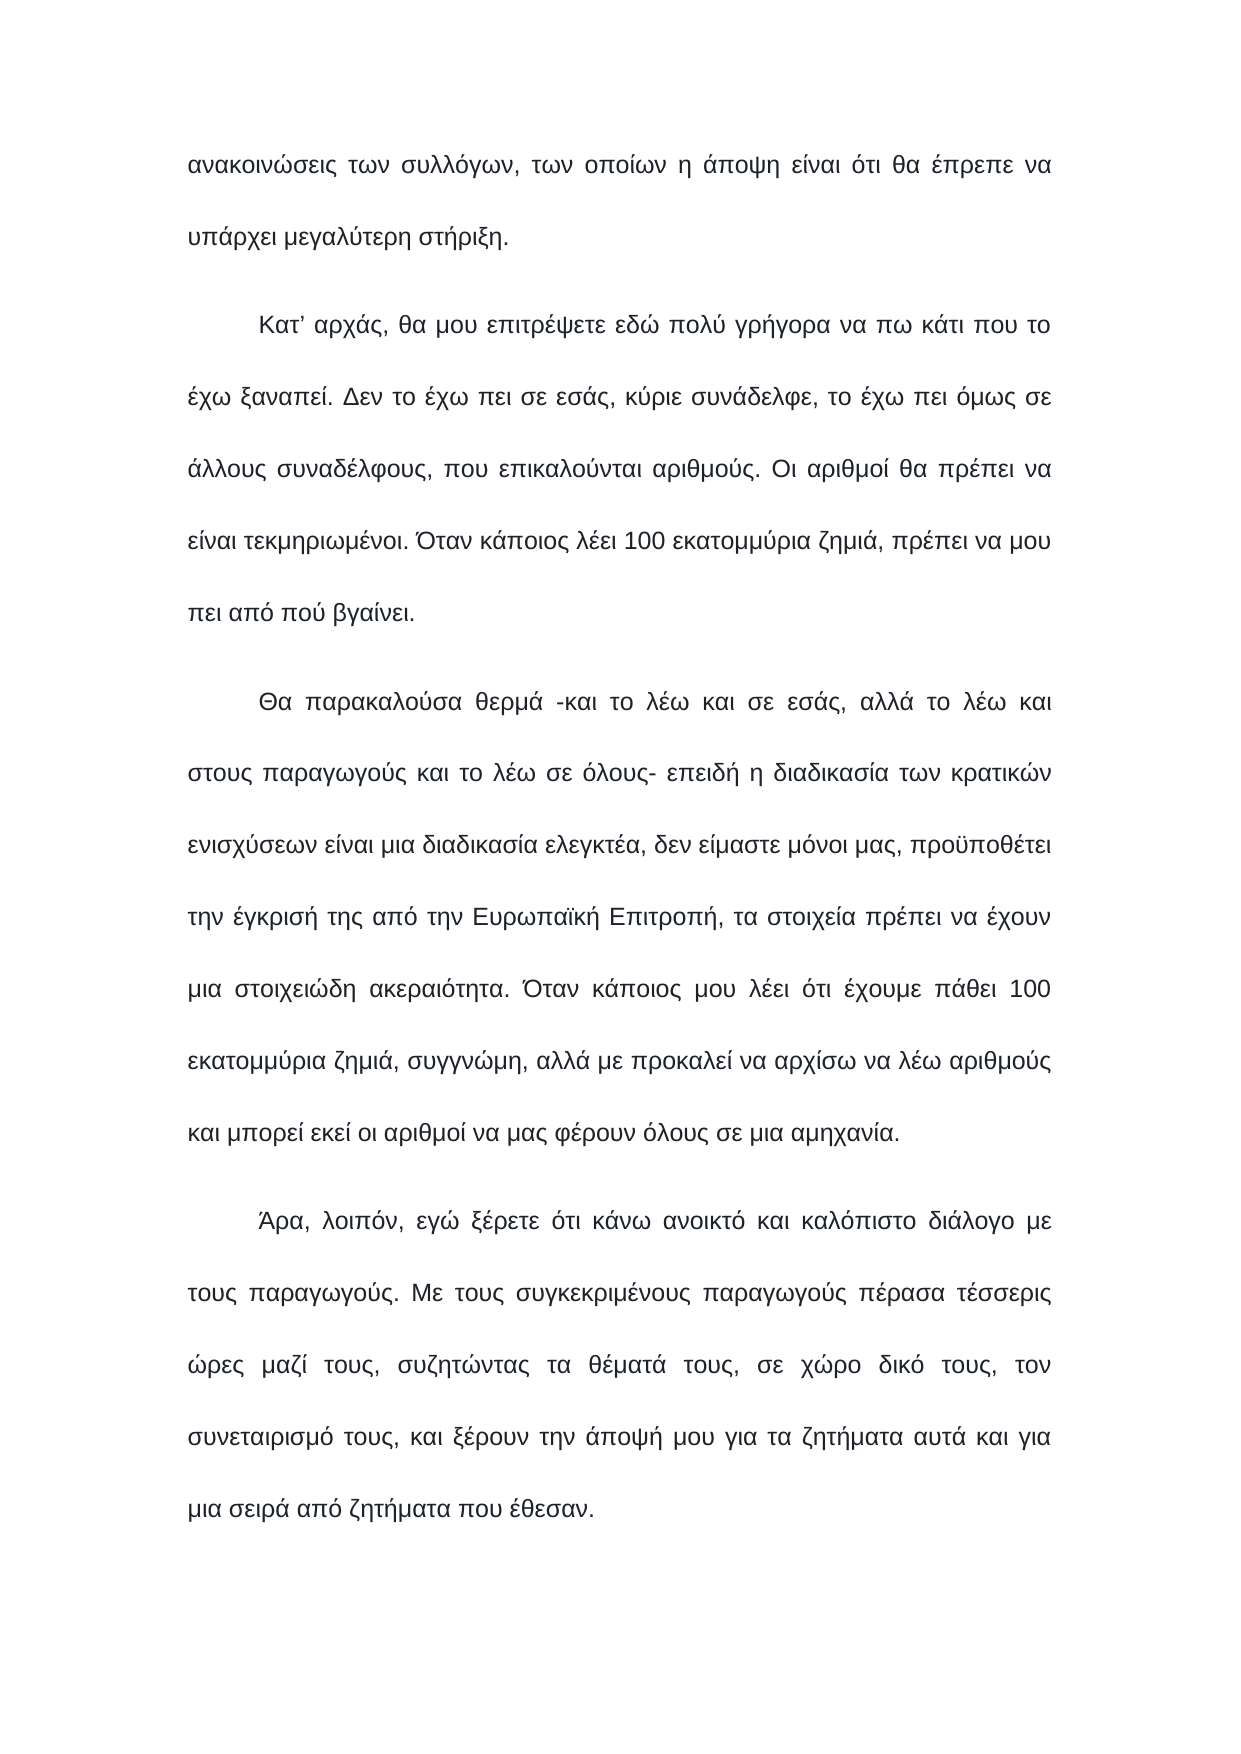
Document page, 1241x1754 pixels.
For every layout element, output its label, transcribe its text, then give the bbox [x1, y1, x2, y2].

text Θα παρακαλούσα θερμά -και το λέω και σε εσάς, αλλά το λέω και στους παραγωγούς και το λέω σε όλους- επειδή η διαδικασία των κρατικών ενισχύσεων είναι μια διαδικασία ελεγκτέα, δεν είμαστε μόνοι μας, προϋποθέτει την έγκρισή της από την Ευρωπαϊκή Επιτροπή, τα στοιχεία πρέπει να έχουν μια στοιχειώδη ακεραιότητα. Όταν κάποιος μου λέει ότι έχουμε πάθει 100 εκατομμύρια ζημιά, συγγνώμη, αλλά με προκαλεί να αρχίσω να λέω αριθμούς και μπορεί εκεί οι αριθμοί να μας φέρουν όλους σε μια αμηχανία. [187, 686, 1053, 912]
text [187, 150, 1053, 251]
text Άρα, λοιπόν, εγώ ξέρετε ότι κάνω ανοικτό και καλόπιστο διάλογο με τους παραγωγούς. Με τους συγκεκριμένους παραγωγούς πέρασα τέσσερις ώρες μαζί τους, συζητώντας τα θέματά τους, σε χώρο δικό τους, τον συνεταιρισμό τους, και ξέρουν την άποψή μου για τα ζητήματα αυτά και για μια σειρά από ζητήματα που έθεσαν. [187, 1290, 1053, 1522]
text Άρα, λοιπόν, εγώ ξέρετε ότι κάνω ανοικτό και καλόπιστο διάλογο με τους παραγωγούς. Με τους συγκεκριμένους παραγωγούς πέρασα τέσσερις ώρες μαζί τους, συζητώντας τα θέματά τους, σε χώρο δικό τους, τον συνεταιρισμό τους, και ξέρουν την άποψή μου για τα ζητήματα αυτά και για μια σειρά από ζητήματα που έθεσαν. [187, 1206, 1053, 1288]
text Κατ’ αρχάς, θα μου επιτρέψετε εδώ πολύ γρήγορα να πω κάτι που το έχω ξαναπεί. Δεν το έχω πει σε εσάς, κύριε συνάδελφε, το έχω πει όμως σε άλλους συναδέλφους, που επικαλούνται αριθμούς. Οι αριθμοί θα πρέπει να είναι τεκμηριωμένοι. Όταν κάποιος λέει 100 εκατομμύρια ζημιά, πρέπει να μου πει από πού βγαίνει. [187, 310, 1053, 627]
text Θα παρακαλούσα θερμά -και το λέω και σε εσάς, αλλά το λέω και στους παραγωγούς και το λέω σε όλους- επειδή η διαδικασία των κρατικών ενισχύσεων είναι μια διαδικασία ελεγκτέα, δεν είμαστε μόνοι μας, προϋποθέτει την έγκρισή της από την Ευρωπαϊκή Επιτροπή, τα στοιχεία πρέπει να έχουν μια στοιχειώδη ακεραιότητα. Όταν κάποιος μου λέει ότι έχουμε πάθει 100 εκατομμύρια ζημιά, συγγνώμη, αλλά με προκαλεί να αρχίσω να λέω αριθμούς και μπορεί εκεί οι αριθμοί να μας φέρουν όλους σε μια αμηχανία. [187, 914, 1053, 1146]
